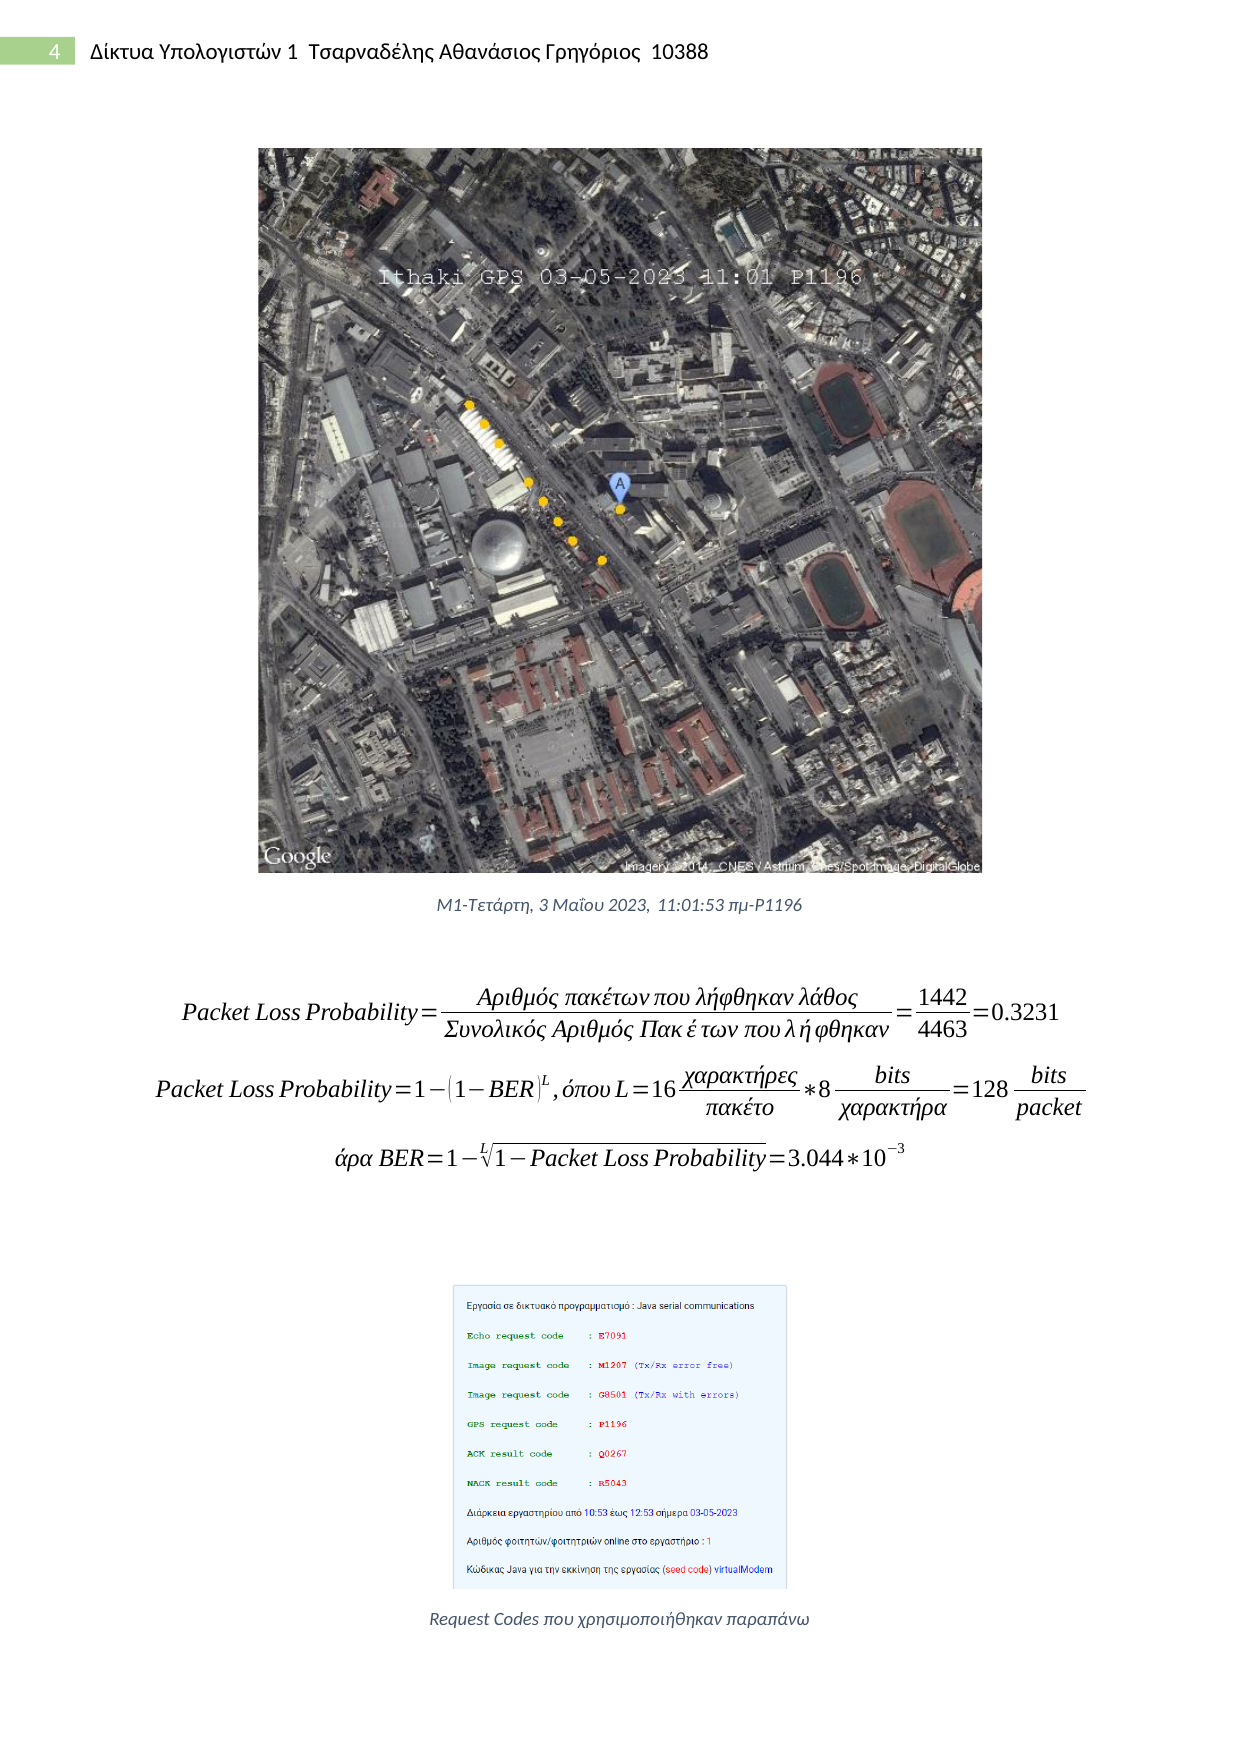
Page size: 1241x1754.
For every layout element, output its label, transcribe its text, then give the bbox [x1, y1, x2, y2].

text Request Codes που χρησιμοποιήθηκαν παραπάνω [75, 1607, 1165, 1630]
picture [258, 148, 983, 873]
picture [452, 1284, 788, 1589]
text M1-Τετάρτη, ‎3 ‎Μαΐου ‎2023, ‏‎11:01:53 πμ-P1196 [75, 893, 1165, 916]
